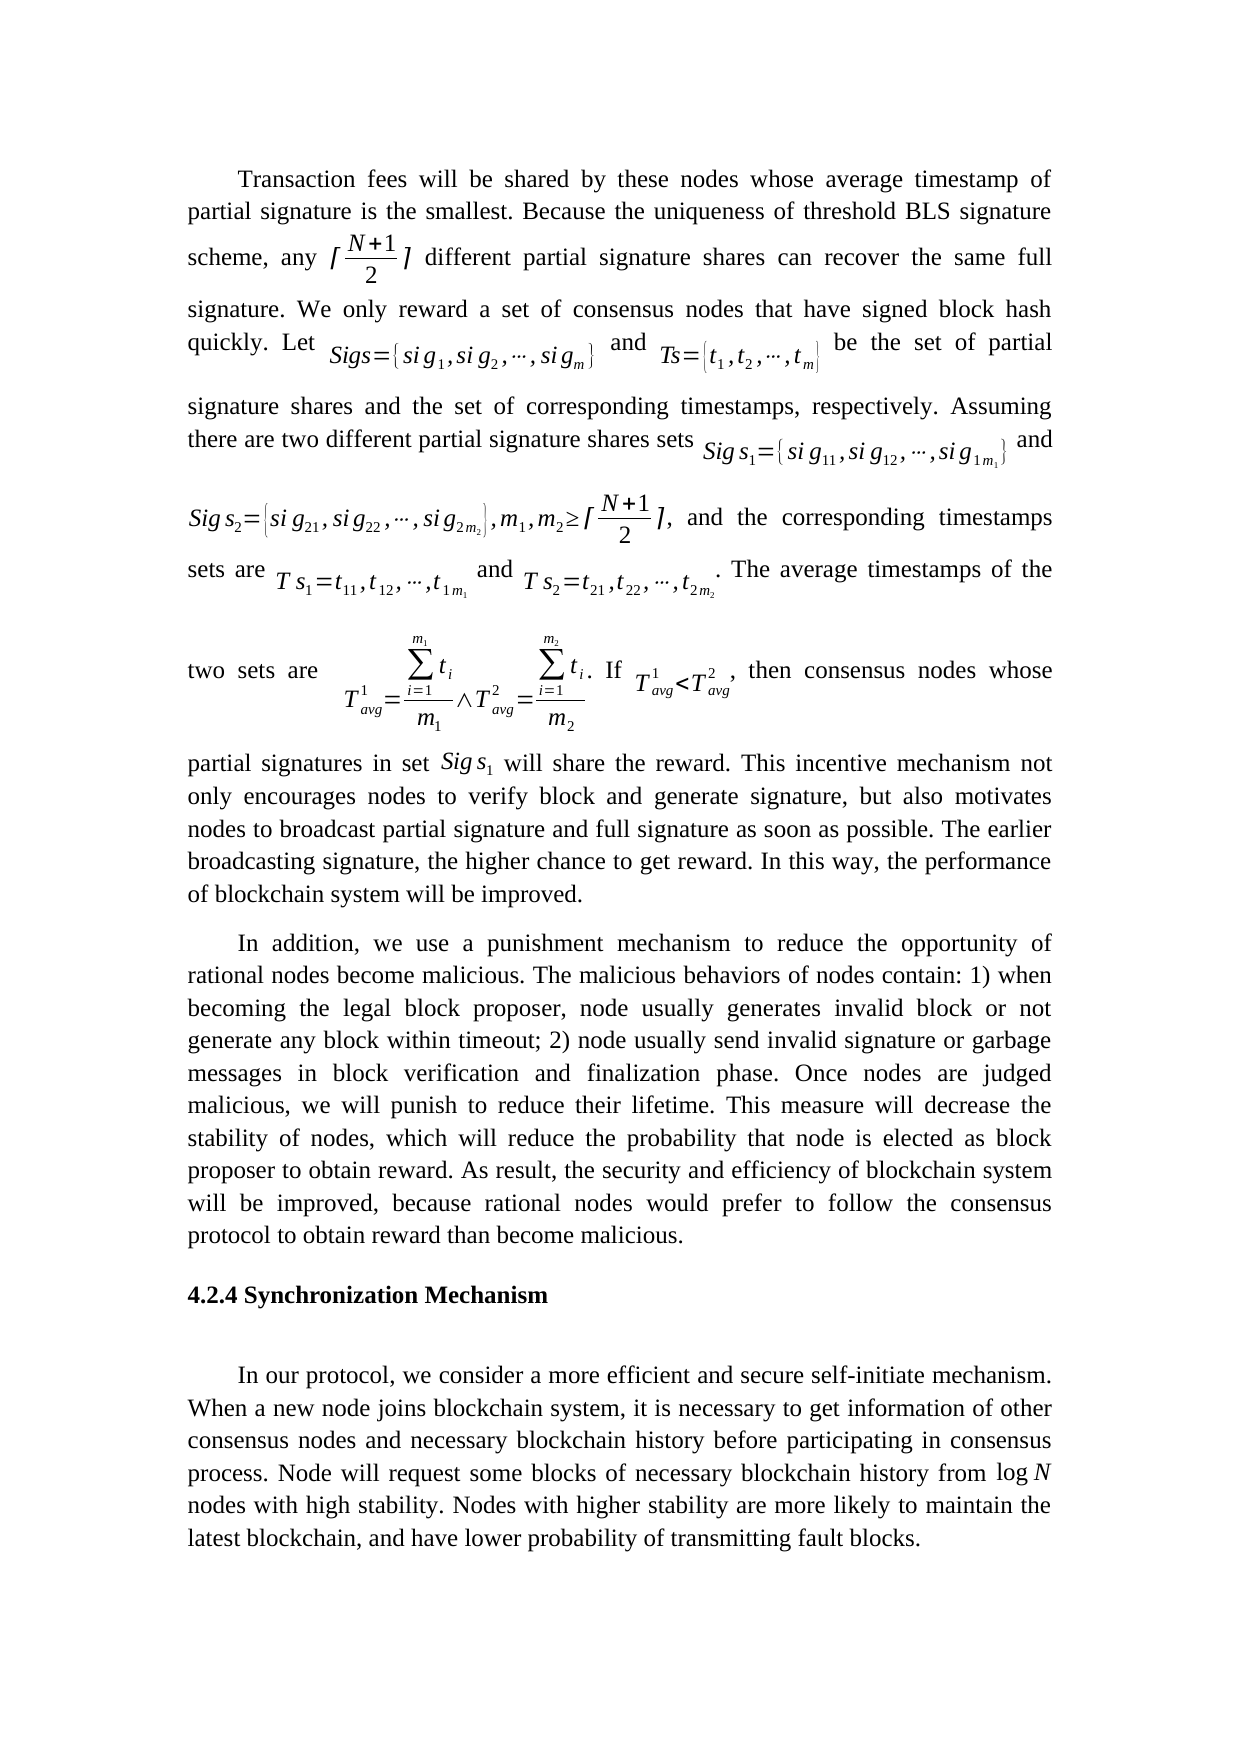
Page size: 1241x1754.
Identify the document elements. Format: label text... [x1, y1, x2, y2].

text In addition, we use a punishment mechanism to reduce the opportunity of rational nodes become malicious. The malicious behaviors of nodes contain: 1) when becoming the legal block proposer, node usually generates invalid block or not generate any block within timeout; 2) node usually send invalid signature or garbage messages in block verification and finalization phase. Once nodes are judged malicious, we will punish to reduce their lifetime. This measure will decrease the stability of nodes, which will reduce the probability that node is elected as block proposer to obtain reward. As result, the security and efficiency of blockchain system will be improved, because rational nodes would prefer to follow the consensus protocol to obtain reward than become malicious. [187, 926, 1053, 1251]
subtitle 4.2.4 Synchronization Mechanism [187, 1278, 1053, 1310]
text In our protocol, we consider a more efficient and secure self-initiate mechanism. When a new node joins blockchain system, it is necessary to get information of other consensus nodes and necessary blockchain history before participating in consensus process. Node will request some blocks of necessary blockchain history from nodes with high stability. Nodes with higher stability are more likely to maintain the latest blockchain, and have lower probability of transmitting fault blocks. [187, 1358, 1053, 1553]
text Transaction fees will be shared by these nodes whose average timestamp of partial signature is the smallest. Because the uniqueness of threshold BLS signature scheme, any different partial signature shares can recover the same full signature. We only reward a set of consensus nodes that have signed block hash quickly. Let and be the set of partial signature shares and the set of corresponding timestamps, respectively. Assuming there are two different partial signature shares sets and , and the corresponding timestamps sets are and . The average timestamps of the two sets are . If , then consensus nodes whose partial signatures in set will share the reward. This incentive mechanism not only encourages nodes to verify block and generate signature, but also motivates nodes to broadcast partial signature and full signature as soon as possible. The earlier broadcasting signature, the higher chance to get reward. In this way, the performance of blockchain system will be improved. [187, 162, 1053, 909]
